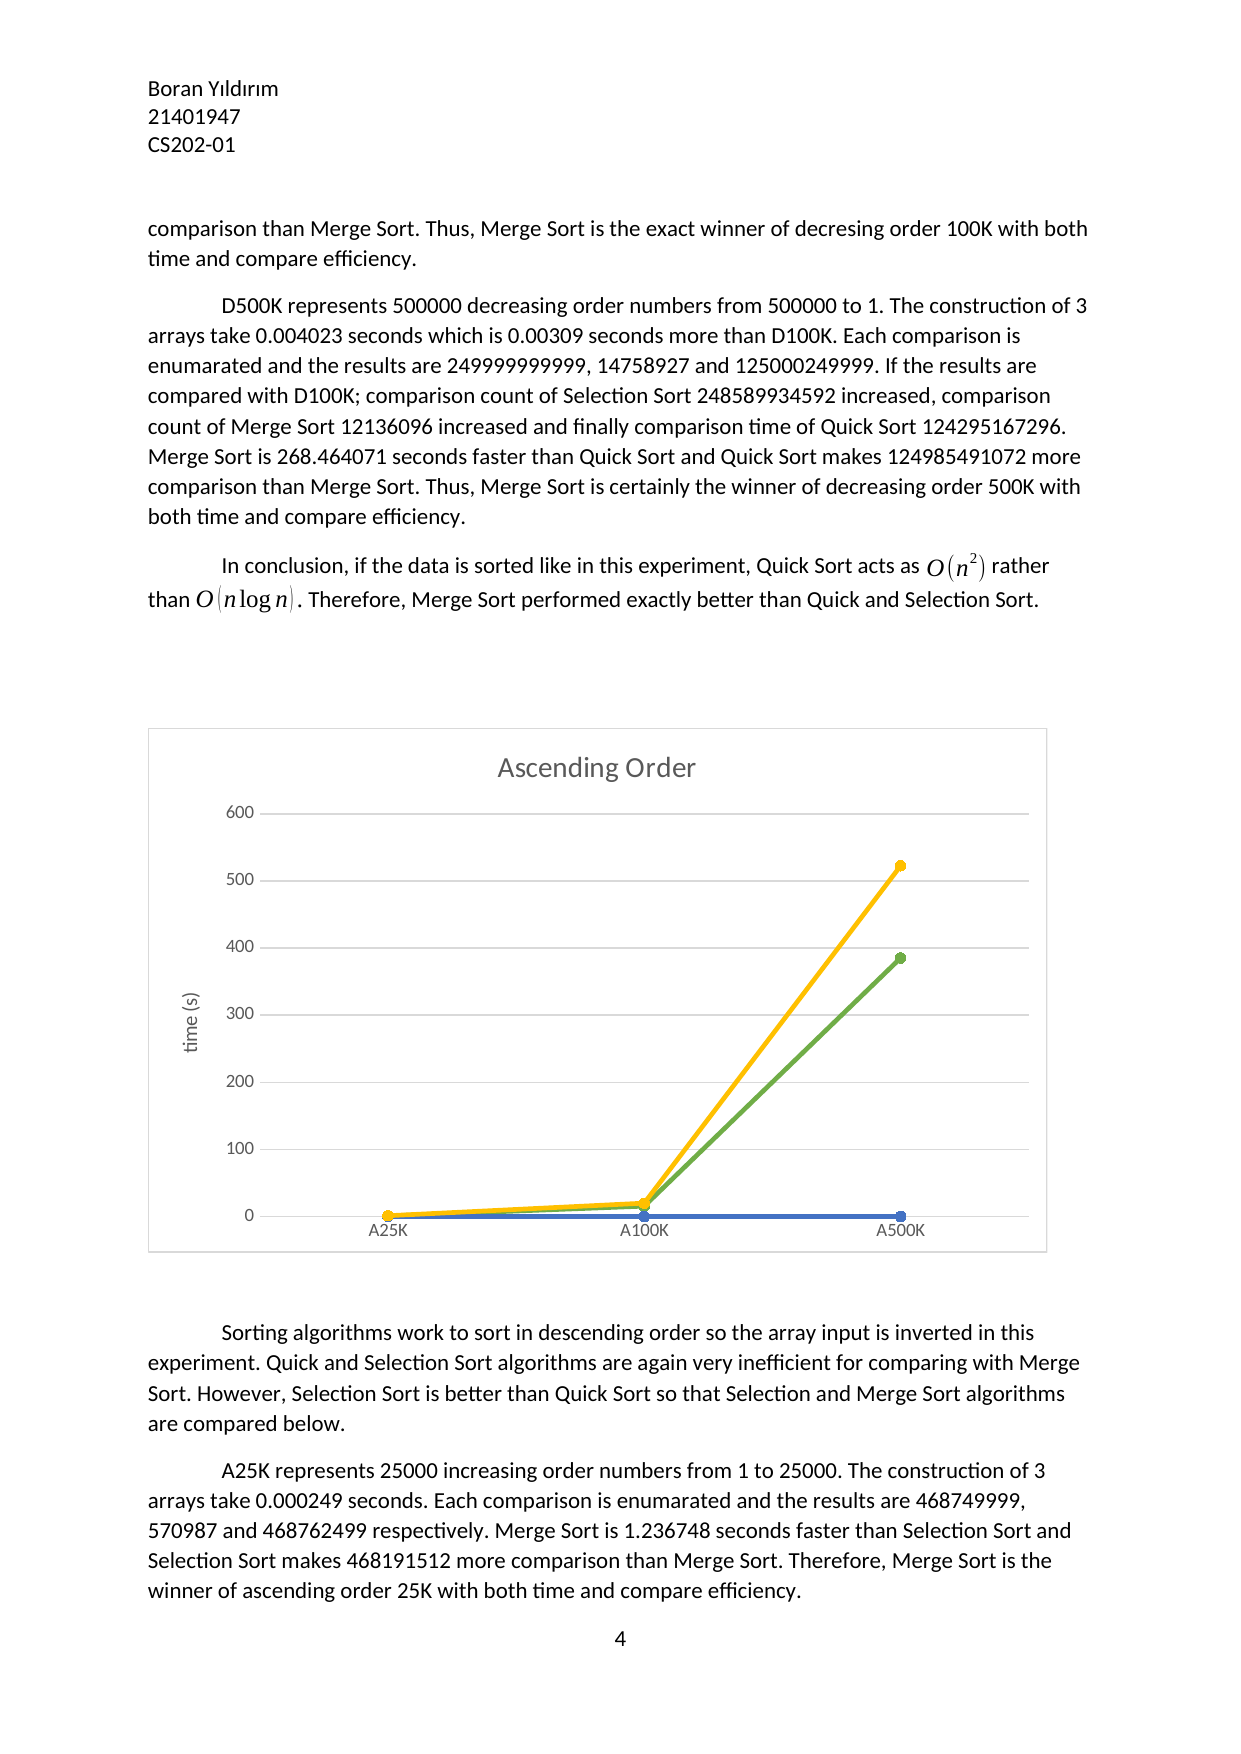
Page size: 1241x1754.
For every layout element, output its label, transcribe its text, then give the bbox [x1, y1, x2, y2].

text D500K represents 500000 decreasing order numbers from 500000 to 1. The construction of 3 arrays take 0.004023 seconds which is 0.00309 seconds more than D100K. Each comparison is enumarated and the results are 249999999999, 14758927 and 125000249999. If the results are compared with D100K; comparison count of Selection Sort 248589934592 increased, comparison count of Merge Sort 12136096 increased and finally comparison time of Quick Sort 124295167296. Merge Sort is 268.464071 seconds faster than Quick Sort and Quick Sort makes 124985491072 more comparison than Merge Sort. Thus, Merge Sort is certainly the winner of decreasing order 500K with both time and compare efficiency. [148, 291, 1093, 530]
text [148, 214, 1093, 272]
text A25K represents 25000 increasing order numbers from 1 to 25000. The construction of 3 arrays take 0.000249 seconds. Each comparison is enumarated and the results are 468749999, 570987 and 468762499 respectively. Merge Sort is 1.236748 seconds faster than Selection Sort and Selection Sort makes 468191512 more comparison than Merge Sort. Therefore, Merge Sort is the winner of ascending order 25K with both time and compare efficiency. [148, 1456, 1093, 1605]
text Sorting algorithms work to sort in descending order so the array input is inverted in this experiment. Quick and Selection Sort algorithms are again very inefficient for comparing with Merge Sort. However, Selection Sort is better than Quick Sort so that Selection and Merge Sort algorithms are compared below. [148, 1318, 1093, 1437]
text In conclusion, if the data is sorted like in this experiment, Quick Sort acts as rather than Therefore, Merge Sort performed exactly better than Quick and Selection Sort. [148, 549, 1093, 615]
